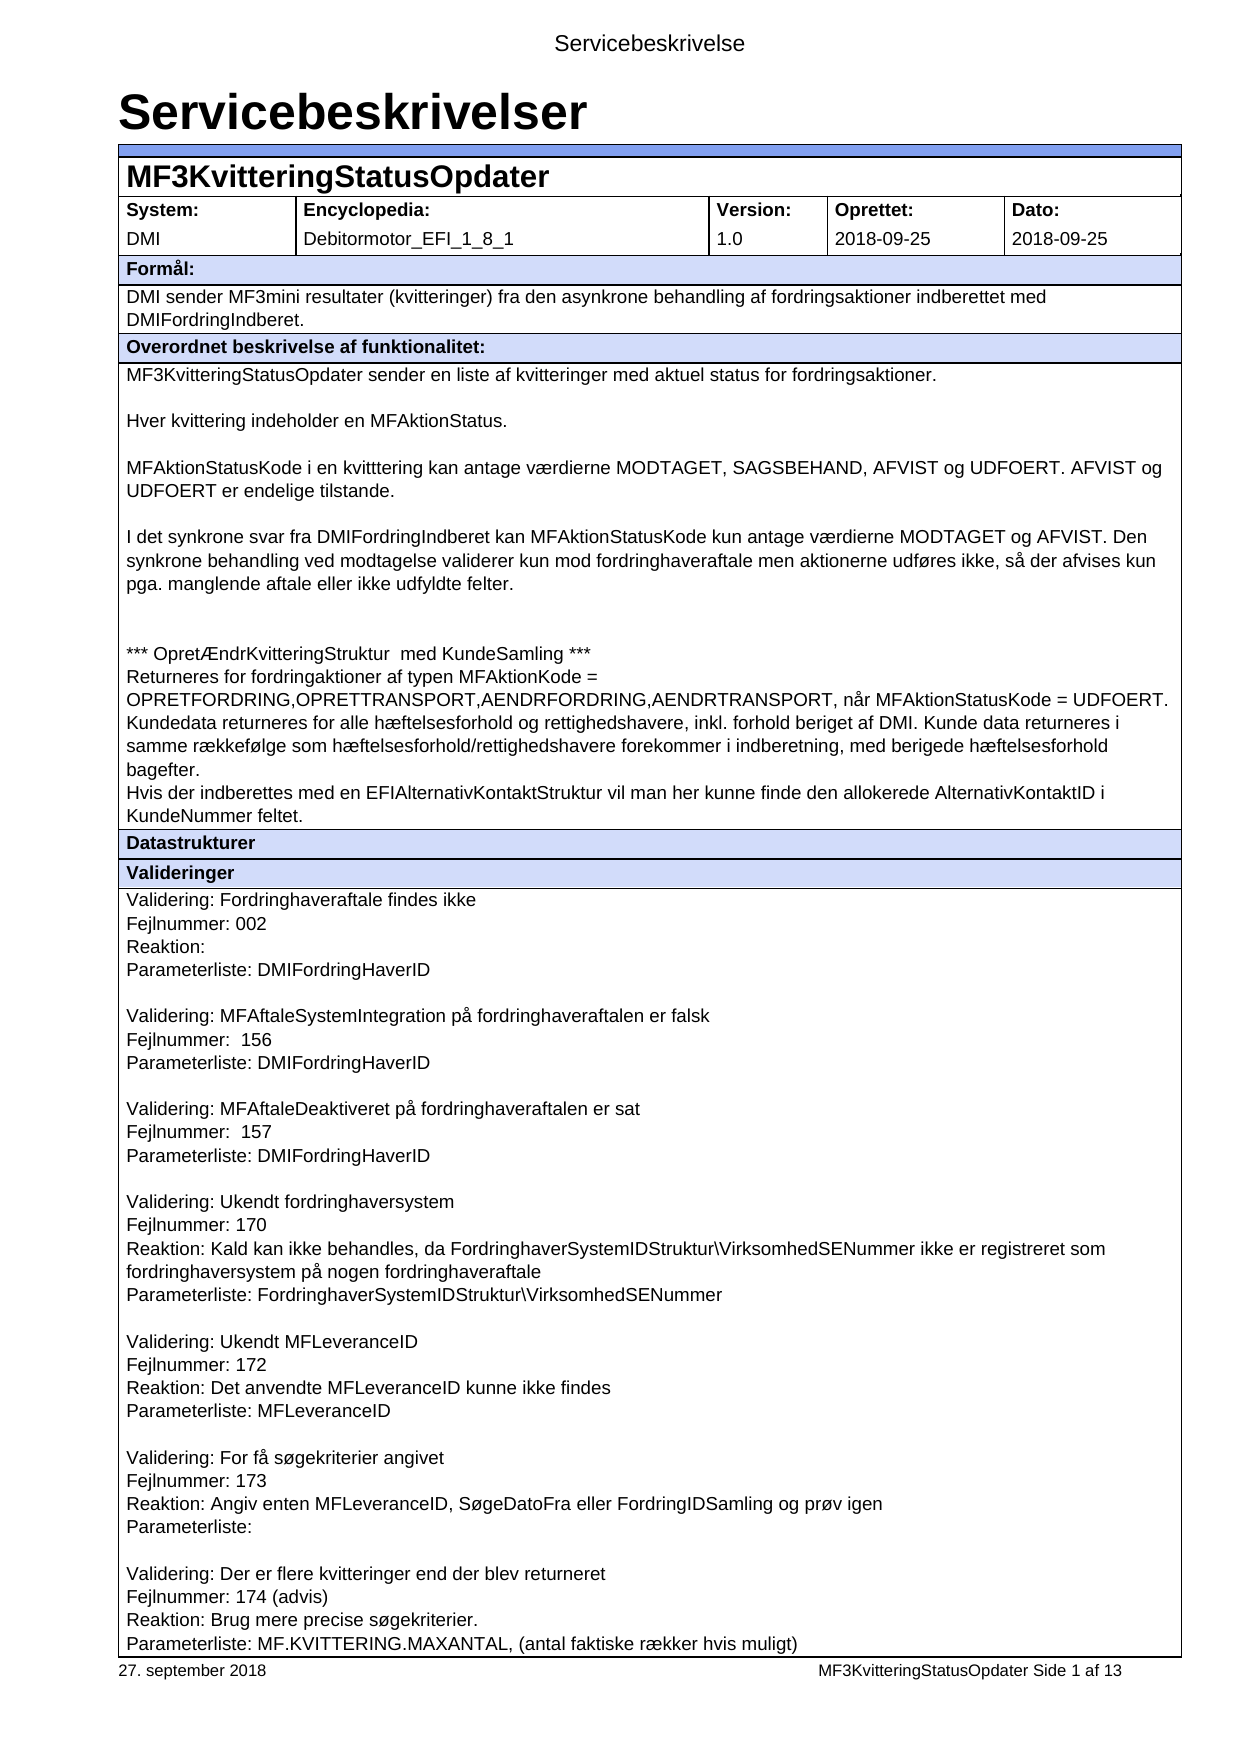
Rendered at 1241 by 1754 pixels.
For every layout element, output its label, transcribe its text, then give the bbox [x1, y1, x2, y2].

table_cell Datastrukturer [119, 830, 1181, 858]
table_cell DMI sender MF3mini resultater (kvitteringer) fra den asynkrone behandling af fordringsaktioner indberettet med DMIFordringIndberet. [119, 286, 1181, 332]
table_cell Encyclopedia: [297, 197, 708, 225]
table_cell Version: [710, 197, 827, 225]
table_cell System: [119, 197, 295, 225]
table_cell Valideringer [119, 860, 1181, 887]
text Servicebeskrivelser [118, 82, 1181, 140]
table_header [119, 145, 1181, 156]
table_cell Dato: [1005, 197, 1181, 225]
table_cell MF3KvitteringStatusOpdater sender en liste af kvitteringer med aktuel status for fordringsaktioner. Hver kvittering indeholder en MFAktionStatus. MFAktionStatusKode i en kvitttering kan antage værdierne MODTAGET, SAGSBEHAND, AFVIST og UDFOERT. AFVIST og UDFOERT er endelige tilstande. I det synkrone svar fra DMIFordringIndberet kan MFAktionStatusKode kun antage værdierne MODTAGET og AFVIST. Den synkrone behandling ved modtagelse validerer kun mod fordringhaveraftale men aktionerne udføres ikke, så der afvises kun pga. manglende aftale eller ikke udfyldte felter. *** OpretÆndrKvitteringStruktur med KundeSamling *** Returneres for fordringaktioner af typen MFAktionKode = OPRETFORDRING,OPRETTRANSPORT,AENDRFORDRING,AENDRTRANSPORT, når MFAktionStatusKode = UDFOERT. Kundedata returneres for alle hæftelsesforhold og rettighedshavere, inkl. forhold beriget af DMI. Kunde data returneres i samme rækkefølge som hæftelsesforhold/rettighedshavere forekommer i indberetning, med berigede hæftelsesforhold bagefter. Hvis der indberettes med en EFIAlternativKontaktStruktur vil man her kunne finde den allokerede AlternativKontaktID i KundeNummer feltet. [119, 364, 1181, 828]
table_cell DMI [119, 225, 295, 254]
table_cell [119, 889, 1181, 1656]
table_cell Formål: [119, 256, 1181, 284]
table_cell 2018-09-25 [828, 225, 1004, 254]
table_cell 1.0 [710, 225, 827, 254]
table_cell Overordnet beskrivelse af funktionalitet: [119, 334, 1181, 362]
table_cell Debitormotor_EFI_1_8_1 [297, 225, 708, 254]
table_cell 2018-09-25 [1005, 225, 1181, 254]
table_cell MF3KvitteringStatusOpdater [119, 158, 1181, 196]
table_cell Oprettet: [828, 197, 1004, 225]
